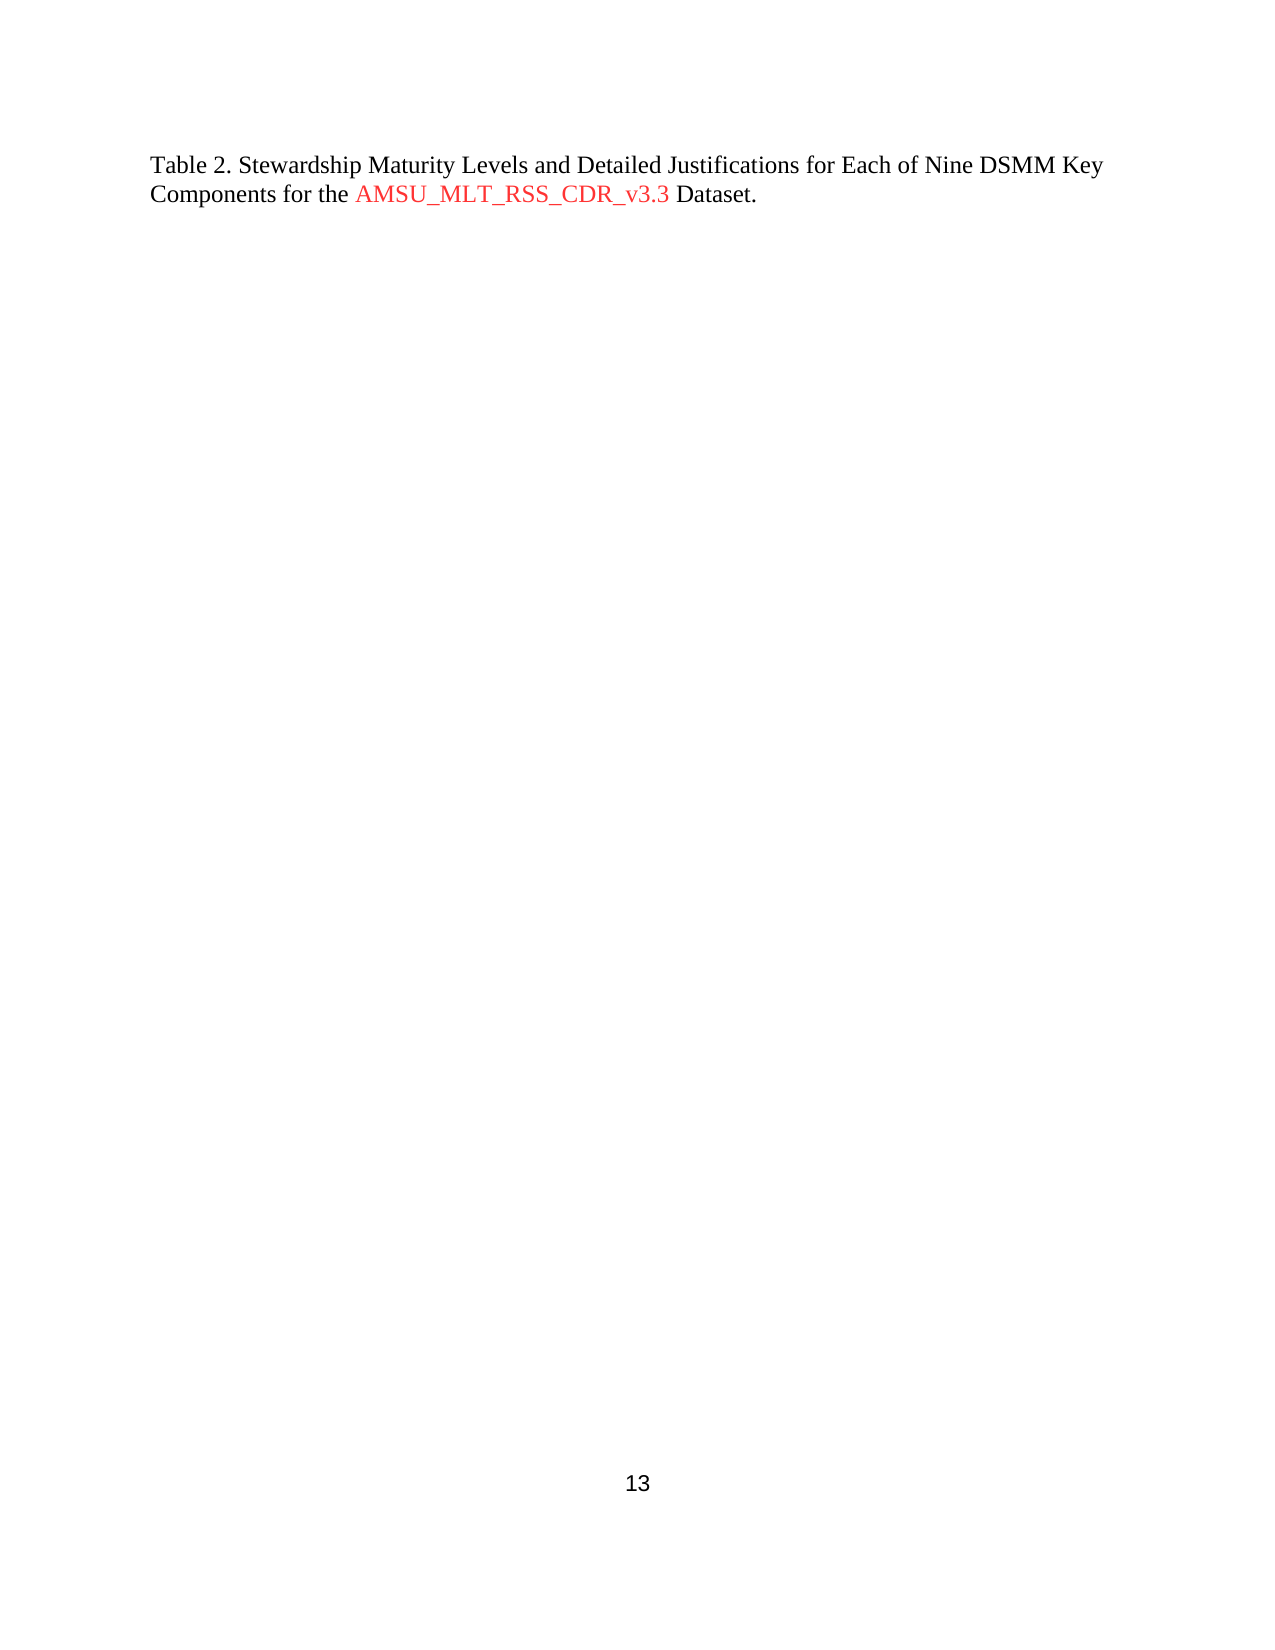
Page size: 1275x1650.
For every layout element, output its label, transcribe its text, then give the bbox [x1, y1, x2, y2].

text Table 2. Stewardship Maturity Levels and Detailed Justifications for Each of Nine DSMM Key Components for the AMSU_MLT_RSS_CDR_v3.3 Dataset. [757, 150, 1125, 207]
